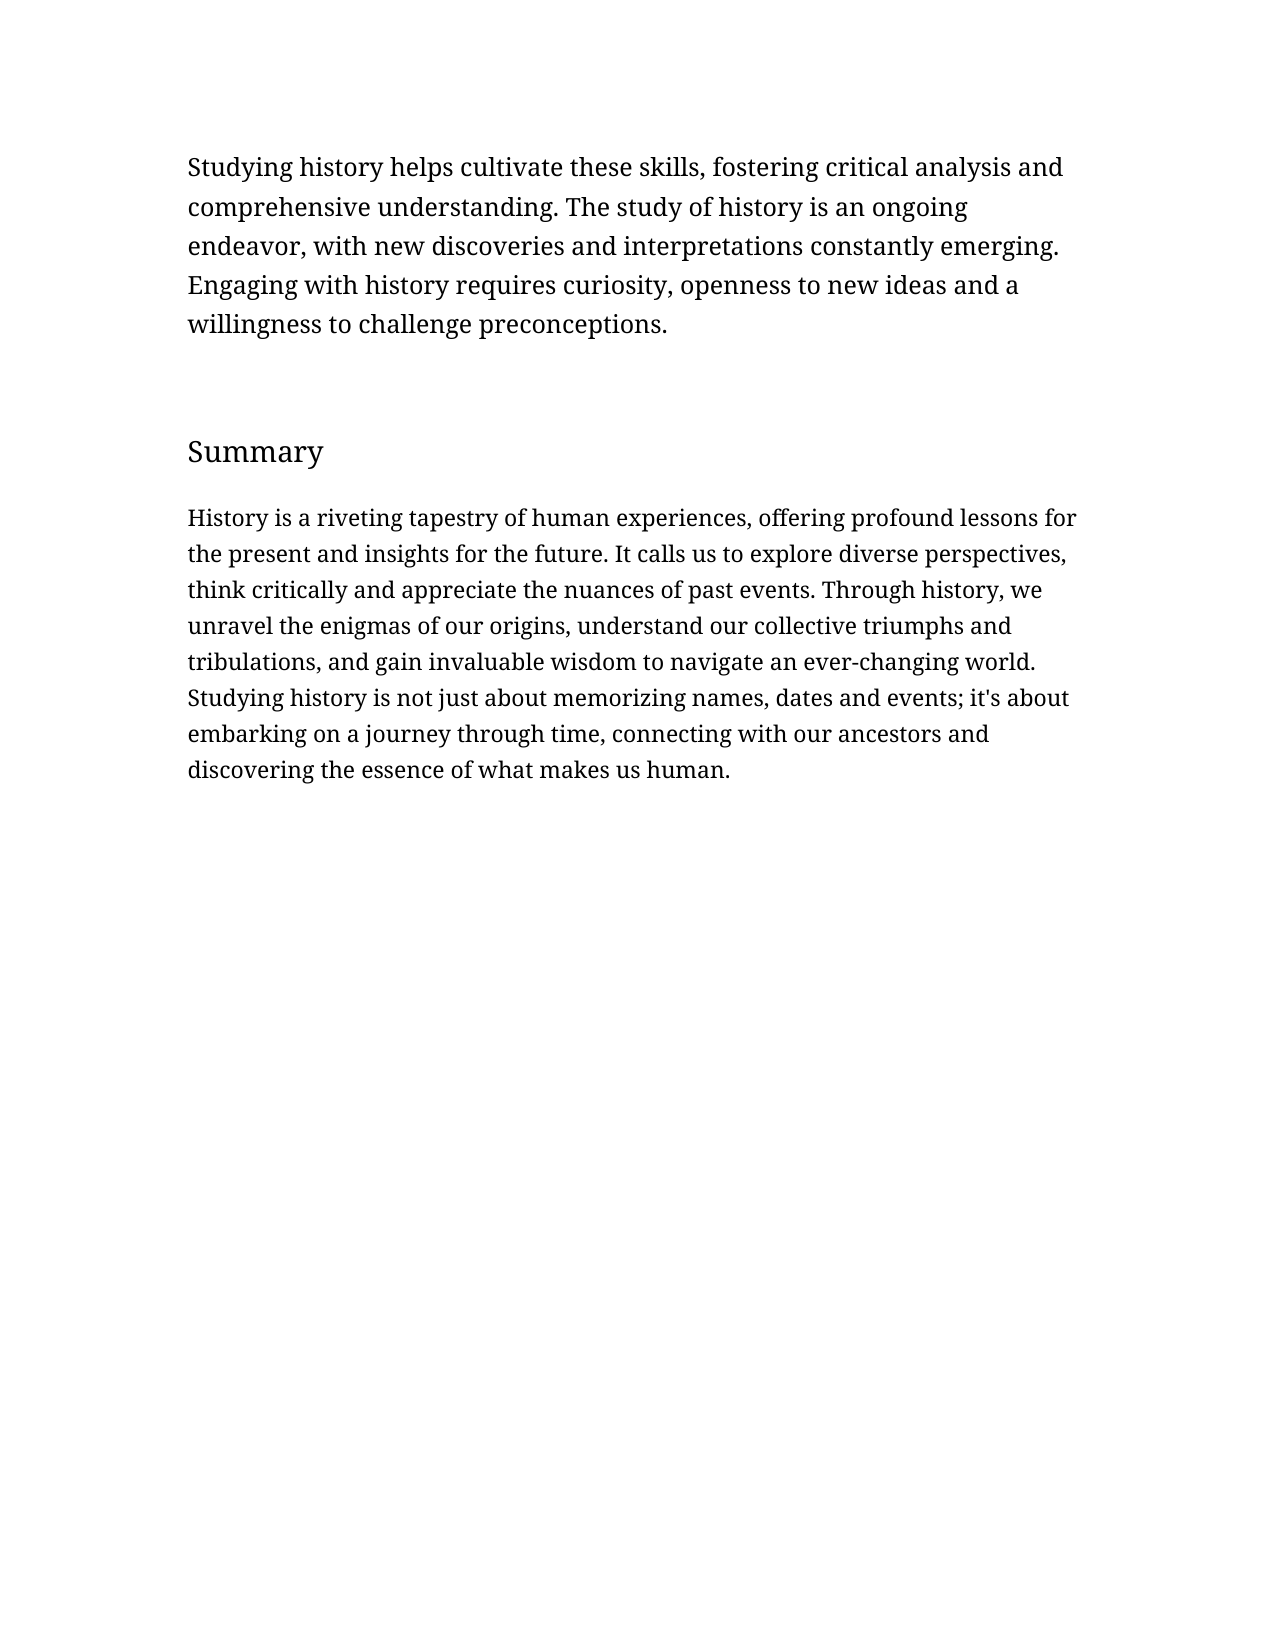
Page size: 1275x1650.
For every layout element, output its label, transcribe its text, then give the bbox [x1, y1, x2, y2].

text History is a riveting tapestry of human experiences, offering profound lessons for the present and insights for the future. It calls us to explore diverse perspectives, think critically and appreciate the nuances of past events. Through history, we unravel the enigmas of our origins, understand our collective triumphs and tribulations, and gain invaluable wisdom to navigate an ever-changing world. Studying history is not just about memorizing names, dates and events; it's about embarking on a journey through time, connecting with our ancestors and discovering the essence of what makes us human. [187, 502, 1087, 785]
text Summary [187, 432, 1087, 471]
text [187, 150, 1087, 341]
